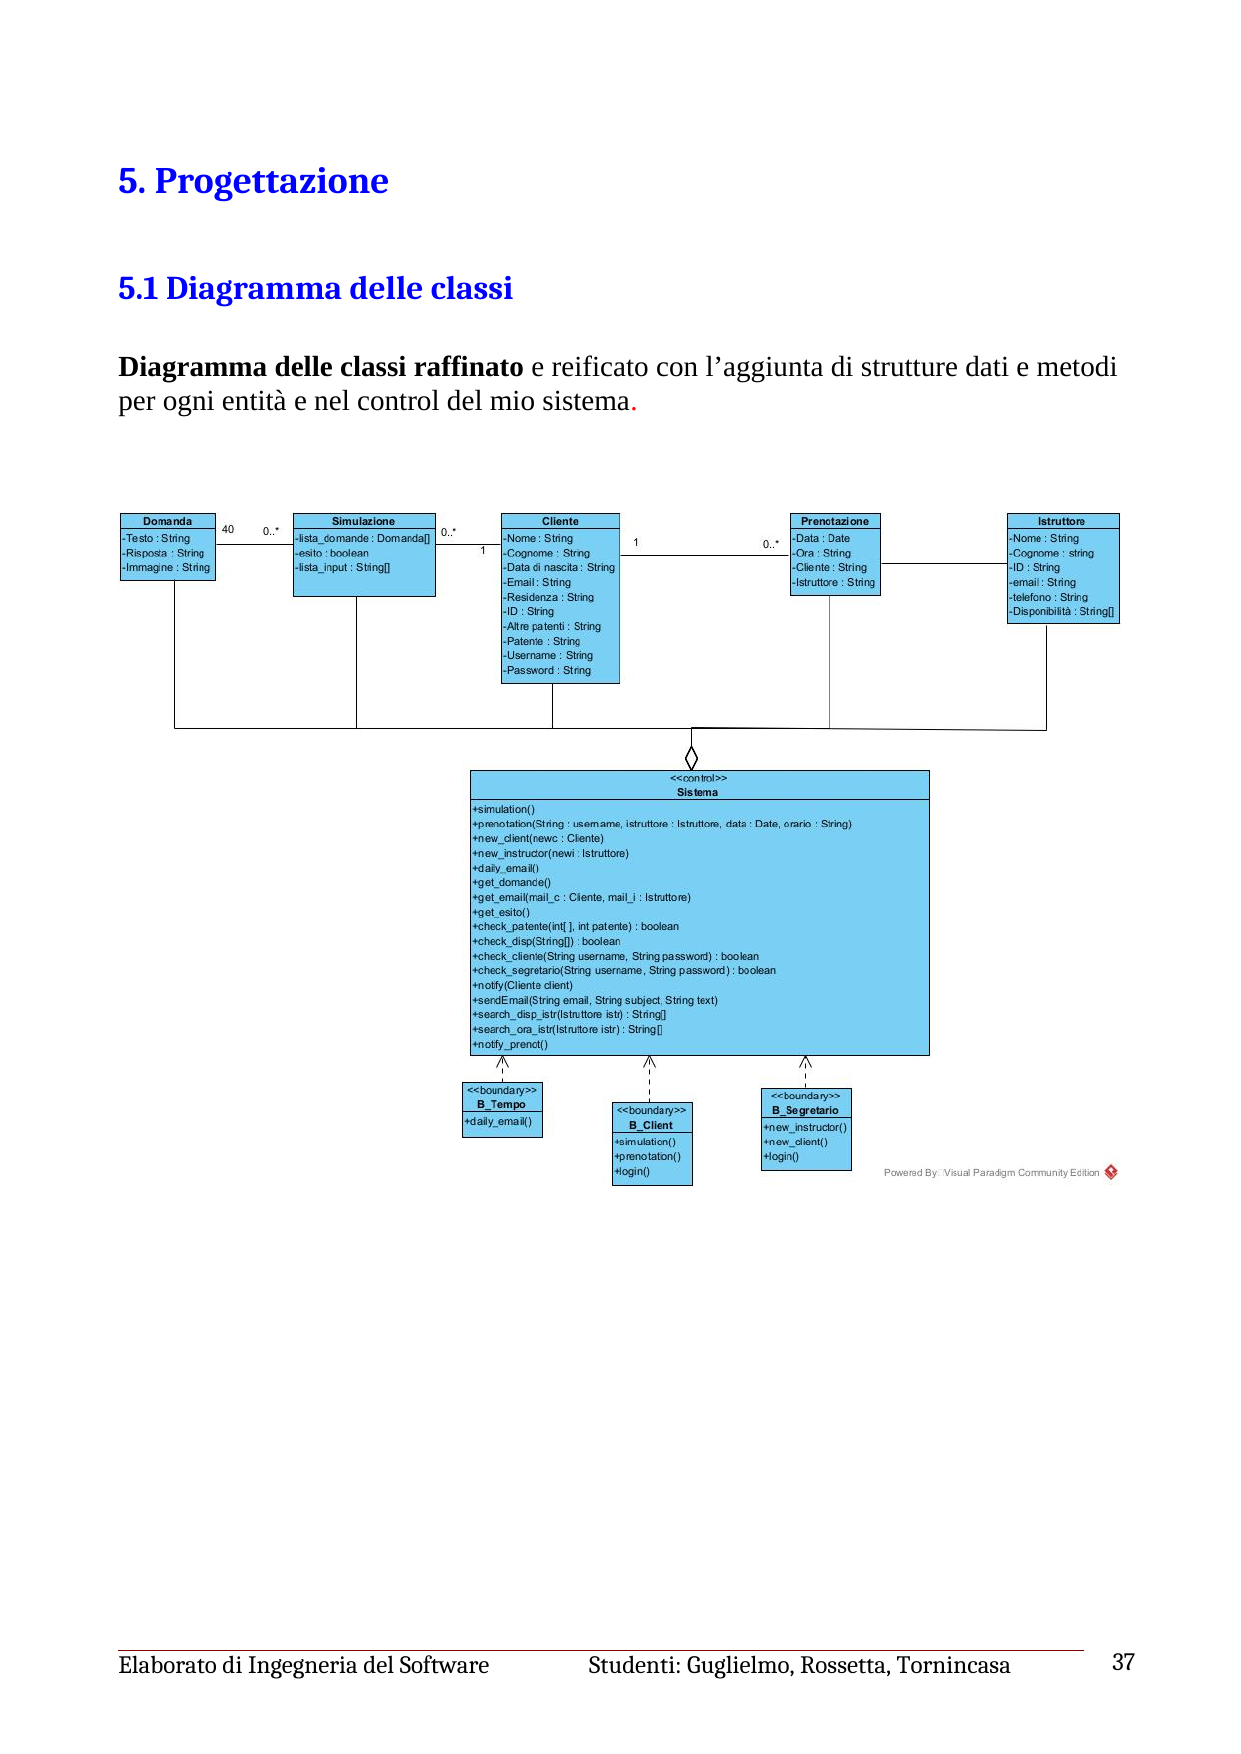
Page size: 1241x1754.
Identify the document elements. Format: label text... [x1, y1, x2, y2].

picture [118, 512, 1122, 1188]
subtitle Diagramma delle classi [118, 269, 1122, 308]
text Diagramma delle classi raffinato e reificato con l’aggiunta di strutture dati e metodi per ogni entità e nel control del mio sistema. [118, 349, 1122, 416]
subtitle Progettazione [118, 160, 1122, 203]
